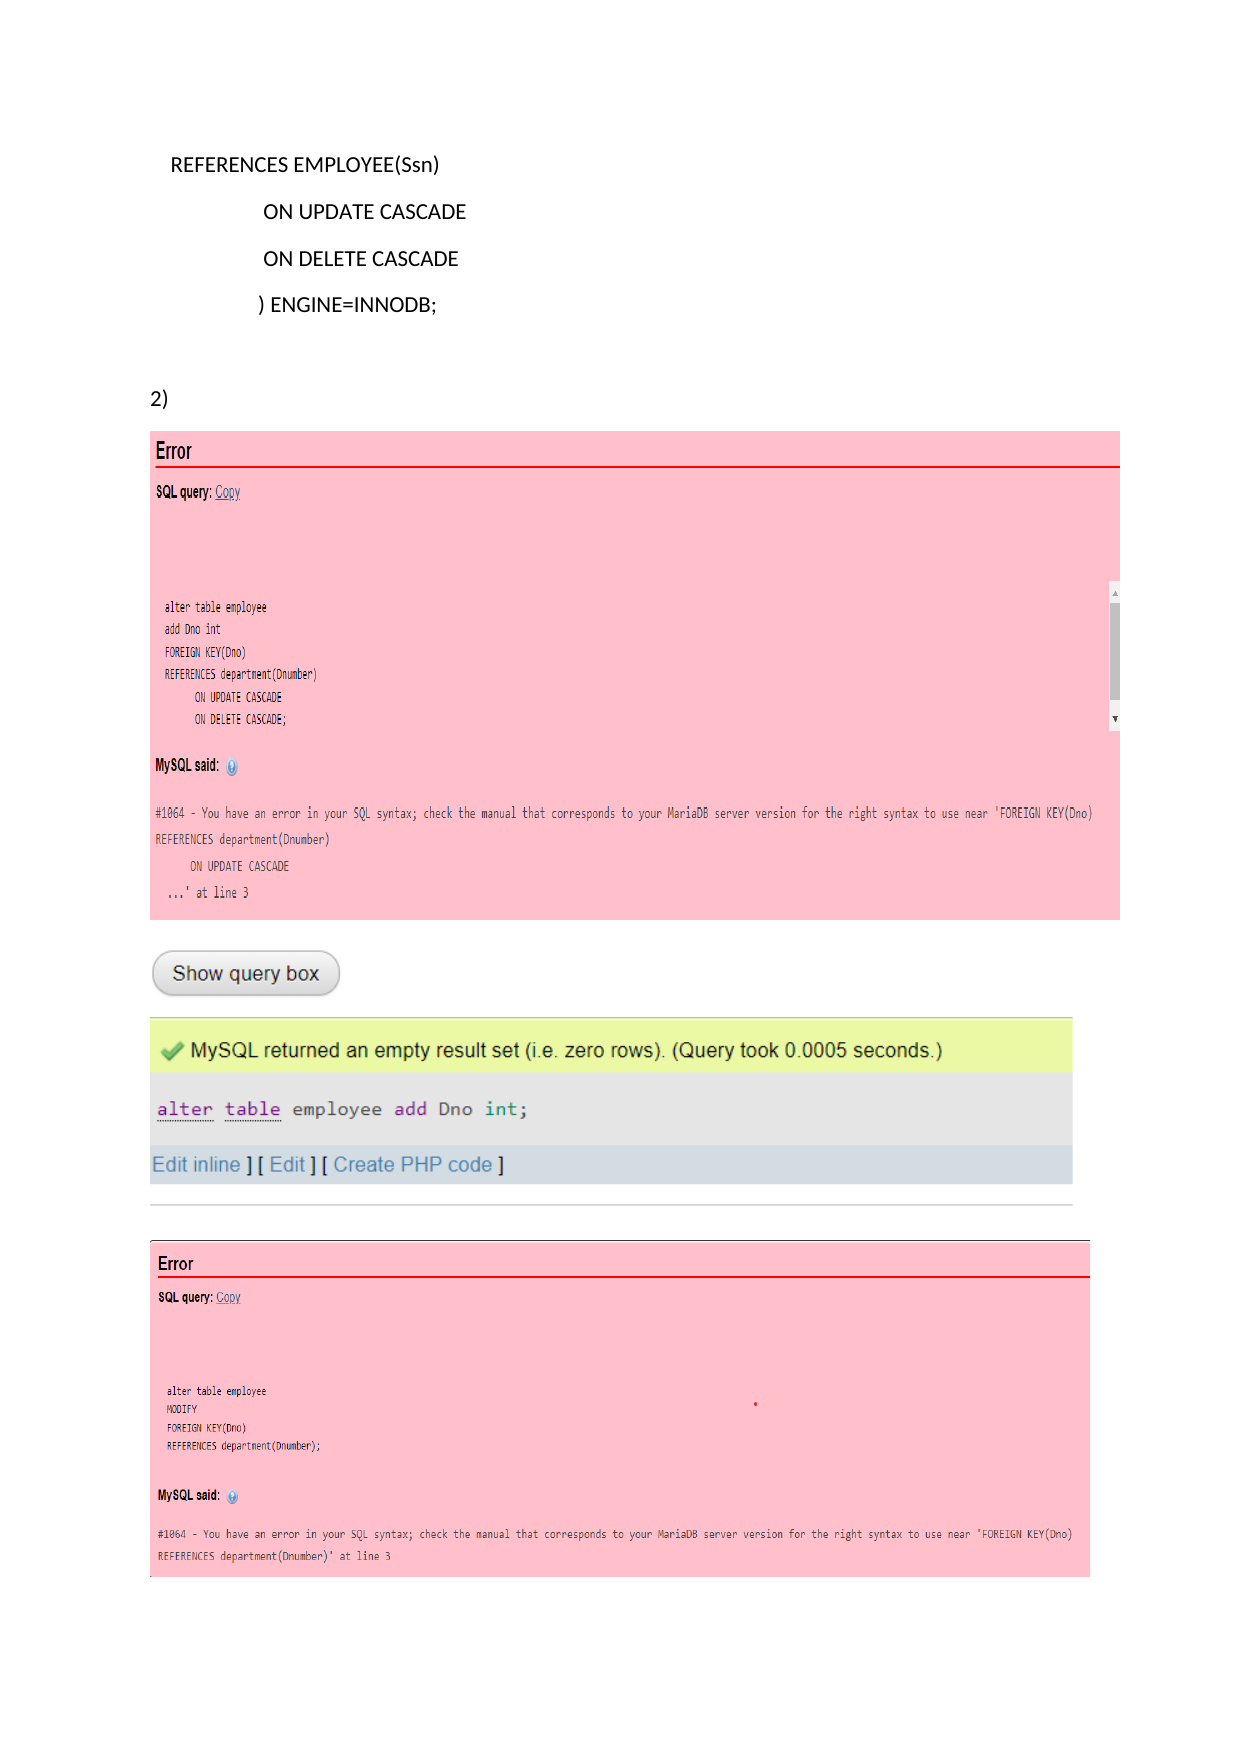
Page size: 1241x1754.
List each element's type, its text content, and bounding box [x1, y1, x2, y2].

text REFERENCES EMPLOYEE(Ssn) [150, 150, 1090, 178]
picture [150, 1235, 1091, 1577]
text ON DELETE CASCADE [150, 244, 1090, 272]
picture [150, 431, 1120, 920]
text ) ENGINE=INNODB; [150, 291, 1090, 319]
picture [150, 938, 1073, 1217]
text ON UPDATE CASCADE [150, 197, 1090, 225]
text 2) [150, 384, 1090, 412]
